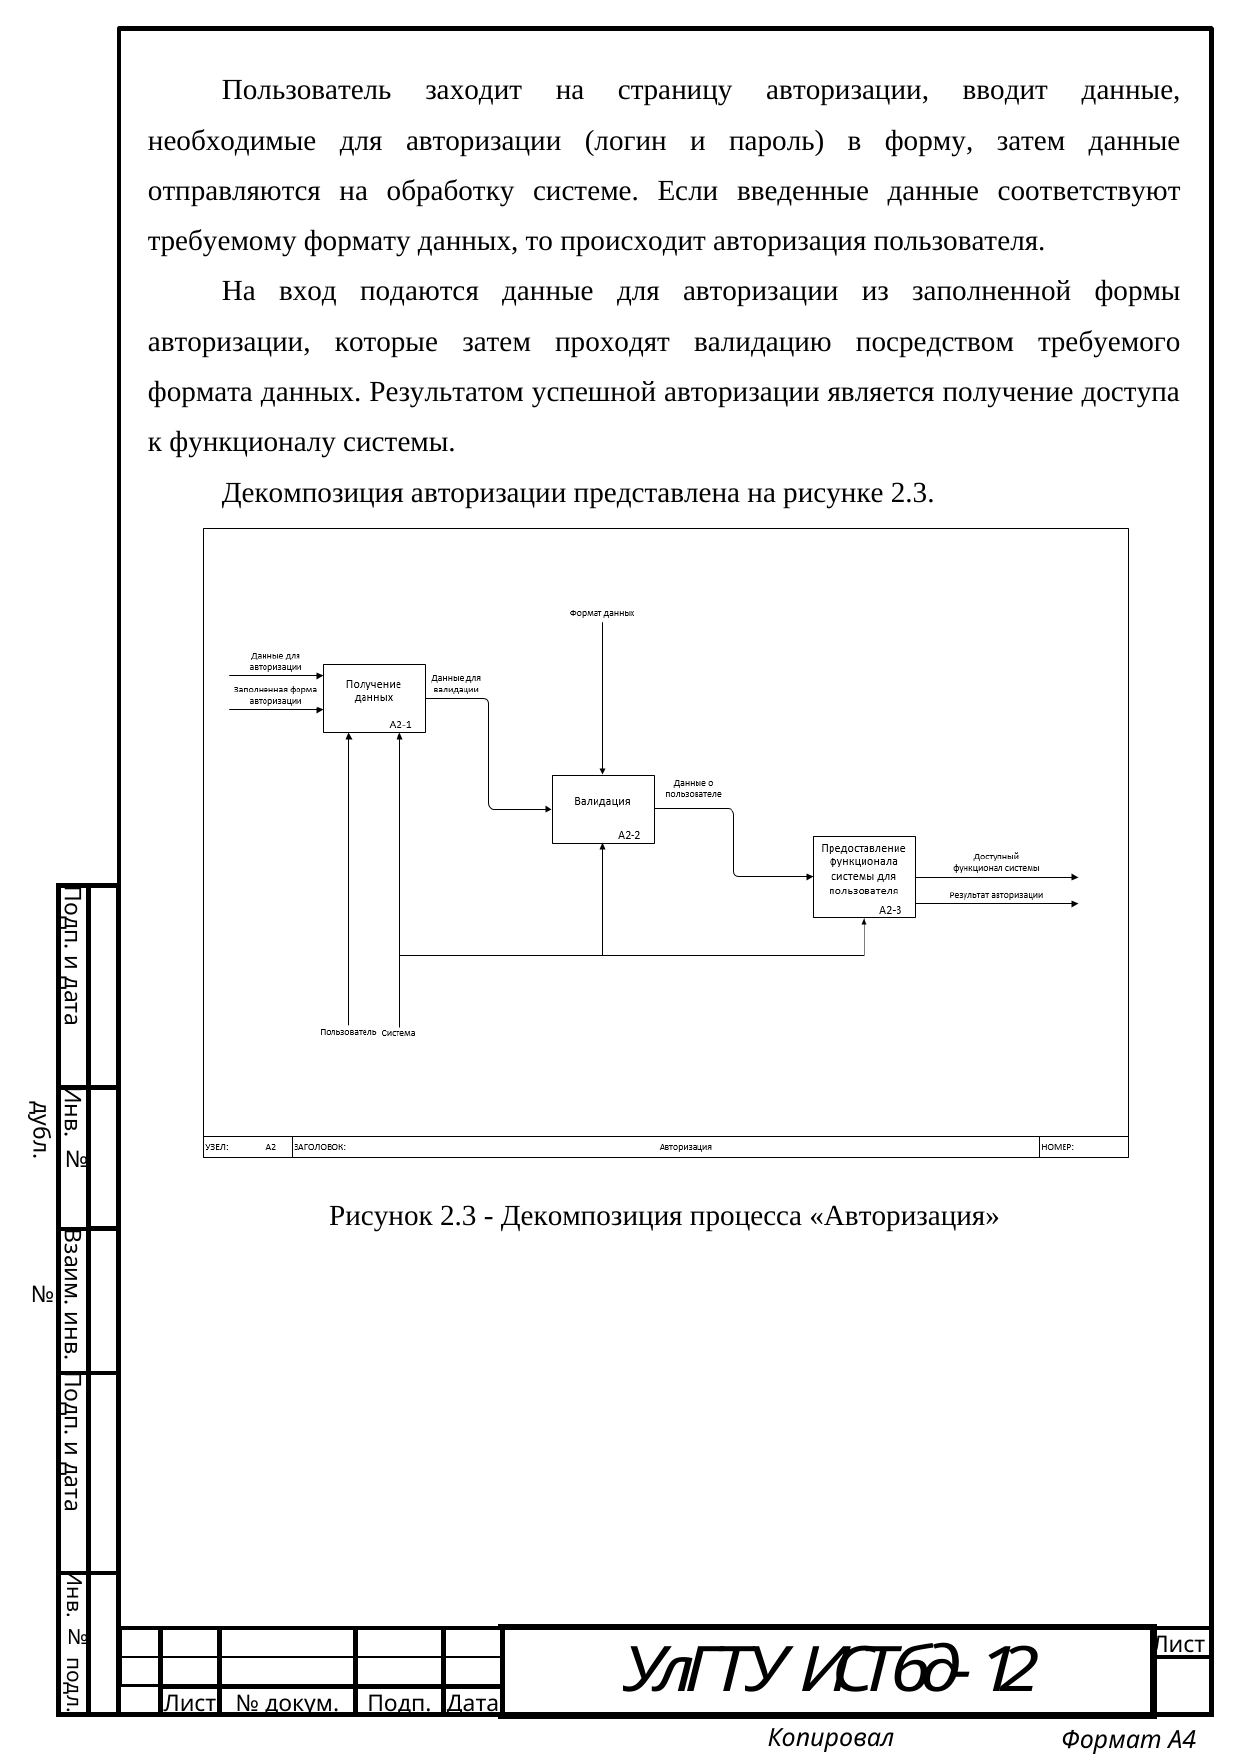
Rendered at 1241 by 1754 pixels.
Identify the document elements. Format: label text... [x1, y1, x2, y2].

text Рисунок 2.3 - Декомпозиция процесса «Авторизация» [148, 1198, 1181, 1232]
text Декомпозиция авторизации представлена на рисунке 2.3. [148, 475, 1181, 508]
text Пользователь заходит на страницу авторизации, вводит данные, необходимые для авторизации (логин и пароль) в форму, затем данные отправляются на обработку системе. Если введенные данные соответствуют требуемому формату данных, то происходит авторизация пользователя. [148, 72, 1181, 257]
picture [198, 525, 1131, 1159]
text На вход подаются данные для авторизации из заполненной формы авторизации, которые затем проходят валидацию посредством требуемого формата данных. Результатом успешной авторизации является получение доступа к функционалу системы. [148, 273, 1181, 458]
